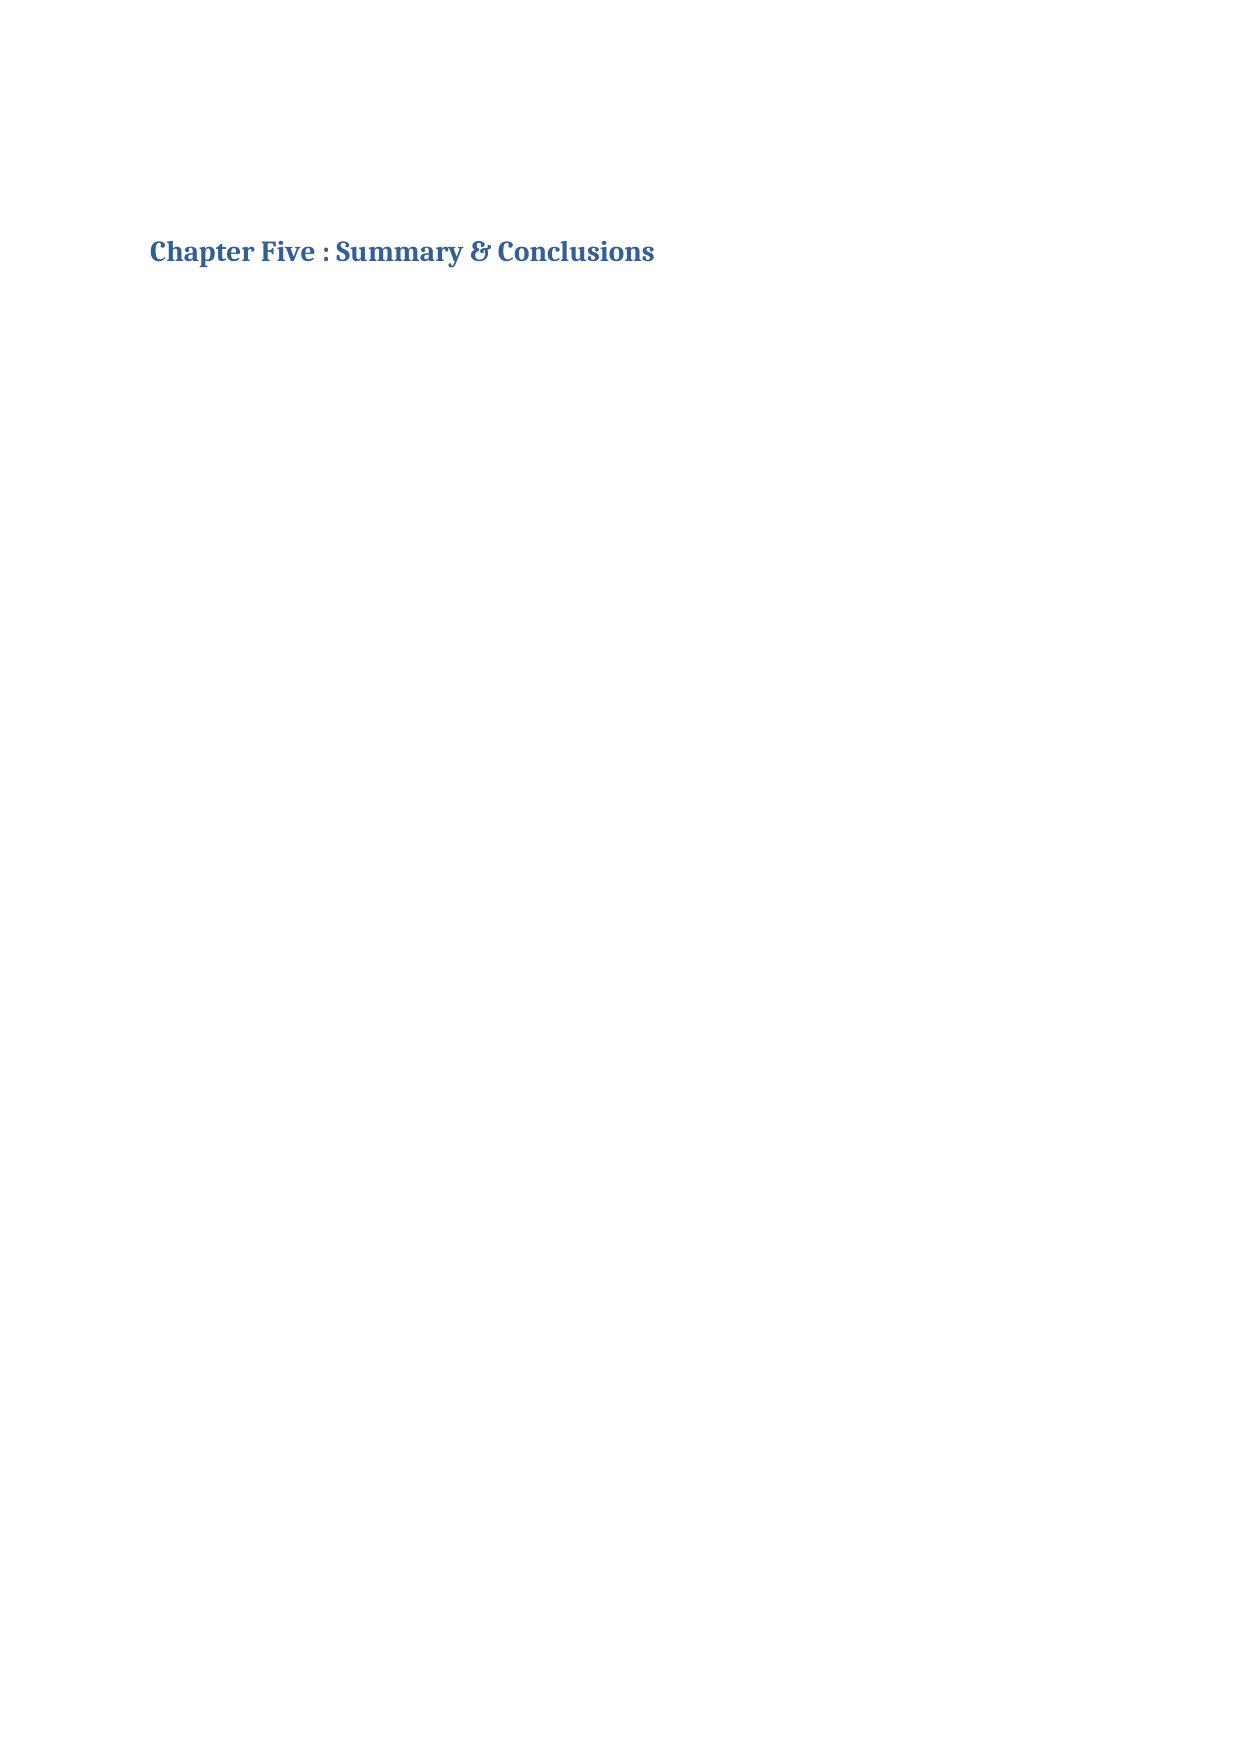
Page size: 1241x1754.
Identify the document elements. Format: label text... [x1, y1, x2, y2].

subtitle Chapter Five : Summary & Conclusions [150, 235, 1090, 268]
